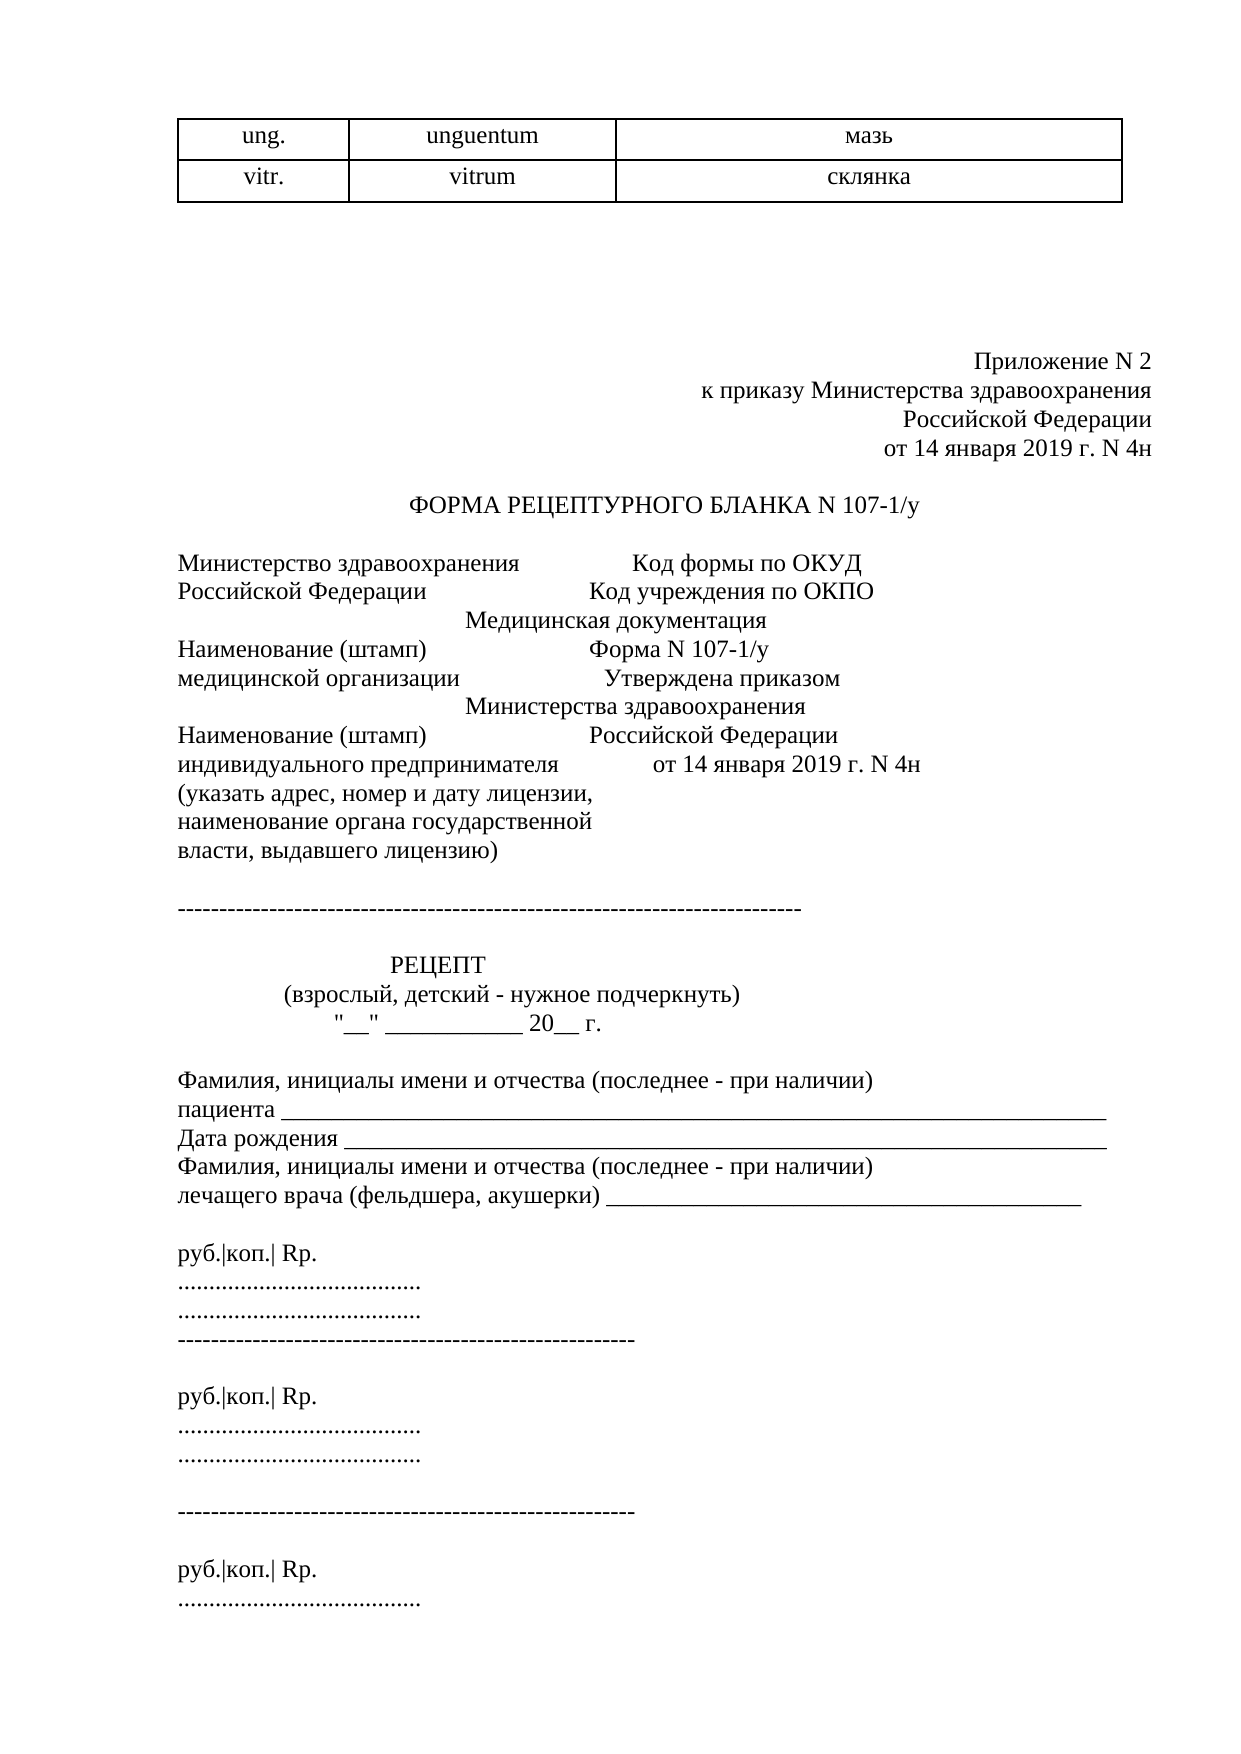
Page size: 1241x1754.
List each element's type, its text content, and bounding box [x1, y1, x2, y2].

text наименование органа государственной [177, 806, 1152, 835]
text --------------------------------------------------------------------------- [177, 893, 1152, 921]
table_cell ung. [179, 120, 348, 159]
text медицинской организации Утверждена приказом [177, 663, 1152, 691]
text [177, 1496, 1152, 1525]
text власти, выдавшего лицензию) [177, 835, 1152, 864]
text к приказу Министерства здравоохранения [177, 375, 1152, 404]
text пациента __________________________________________________________________ [177, 1094, 1152, 1123]
table_cell мазь [617, 120, 1121, 159]
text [177, 1583, 1152, 1611]
text индивидуального предпринимателя от 14 января 2019 г. N 4н [177, 749, 1152, 778]
text (взрослый, детский - нужное подчеркнуть) [177, 979, 1152, 1008]
table_cell vitrum [350, 161, 615, 201]
text лечащего врача (фельдшера, акушерки) ______________________________________ [177, 1180, 1152, 1209]
text руб.|коп.| Rp. [177, 1381, 1152, 1410]
text РЕЦЕПТ [177, 950, 1152, 979]
text Министерство здравоохранения Код формы по ОКУД [177, 548, 1152, 576]
text руб.|коп.| Rp. [177, 1554, 1152, 1583]
text ....................................... [177, 1410, 1152, 1439]
table_cell vitr. [179, 161, 348, 201]
table_cell склянка [617, 161, 1121, 201]
text Российской Федерации [177, 404, 1152, 433]
text Фамилия, инициалы имени и отчества (последнее - при наличии) [177, 1065, 1152, 1094]
text руб.|коп.| Rp. [177, 1238, 1152, 1266]
text ------------------------------------------------------- [177, 1324, 1152, 1353]
text Наименование (штамп) Форма N 107-1/у [177, 634, 1152, 663]
text ....................................... [177, 1266, 1152, 1295]
text от 14 января 2019 г. N 4н [177, 433, 1152, 461]
text Медицинская документация [177, 605, 1152, 634]
text Фамилия, инициалы имени и отчества (последнее - при наличии) [177, 1151, 1152, 1180]
text Министерства здравоохранения [177, 691, 1152, 720]
text "__" ___________ 20__ г. [177, 1008, 1152, 1036]
table_cell unguentum [350, 120, 615, 159]
text ....................................... [177, 1295, 1152, 1324]
text Приложение N 2 [177, 346, 1152, 375]
text ....................................... [177, 1439, 1152, 1468]
text Дата рождения _____________________________________________________________ [177, 1123, 1152, 1151]
text (указать адрес, номер и дату лицензии, [177, 778, 1152, 806]
text Российской Федерации Код учреждения по ОКПО [177, 576, 1152, 605]
text Наименование (штамп) Российской Федерации [177, 720, 1152, 749]
text ФОРМА РЕЦЕПТУРНОГО БЛАНКА N 107-1/у [177, 490, 1152, 519]
